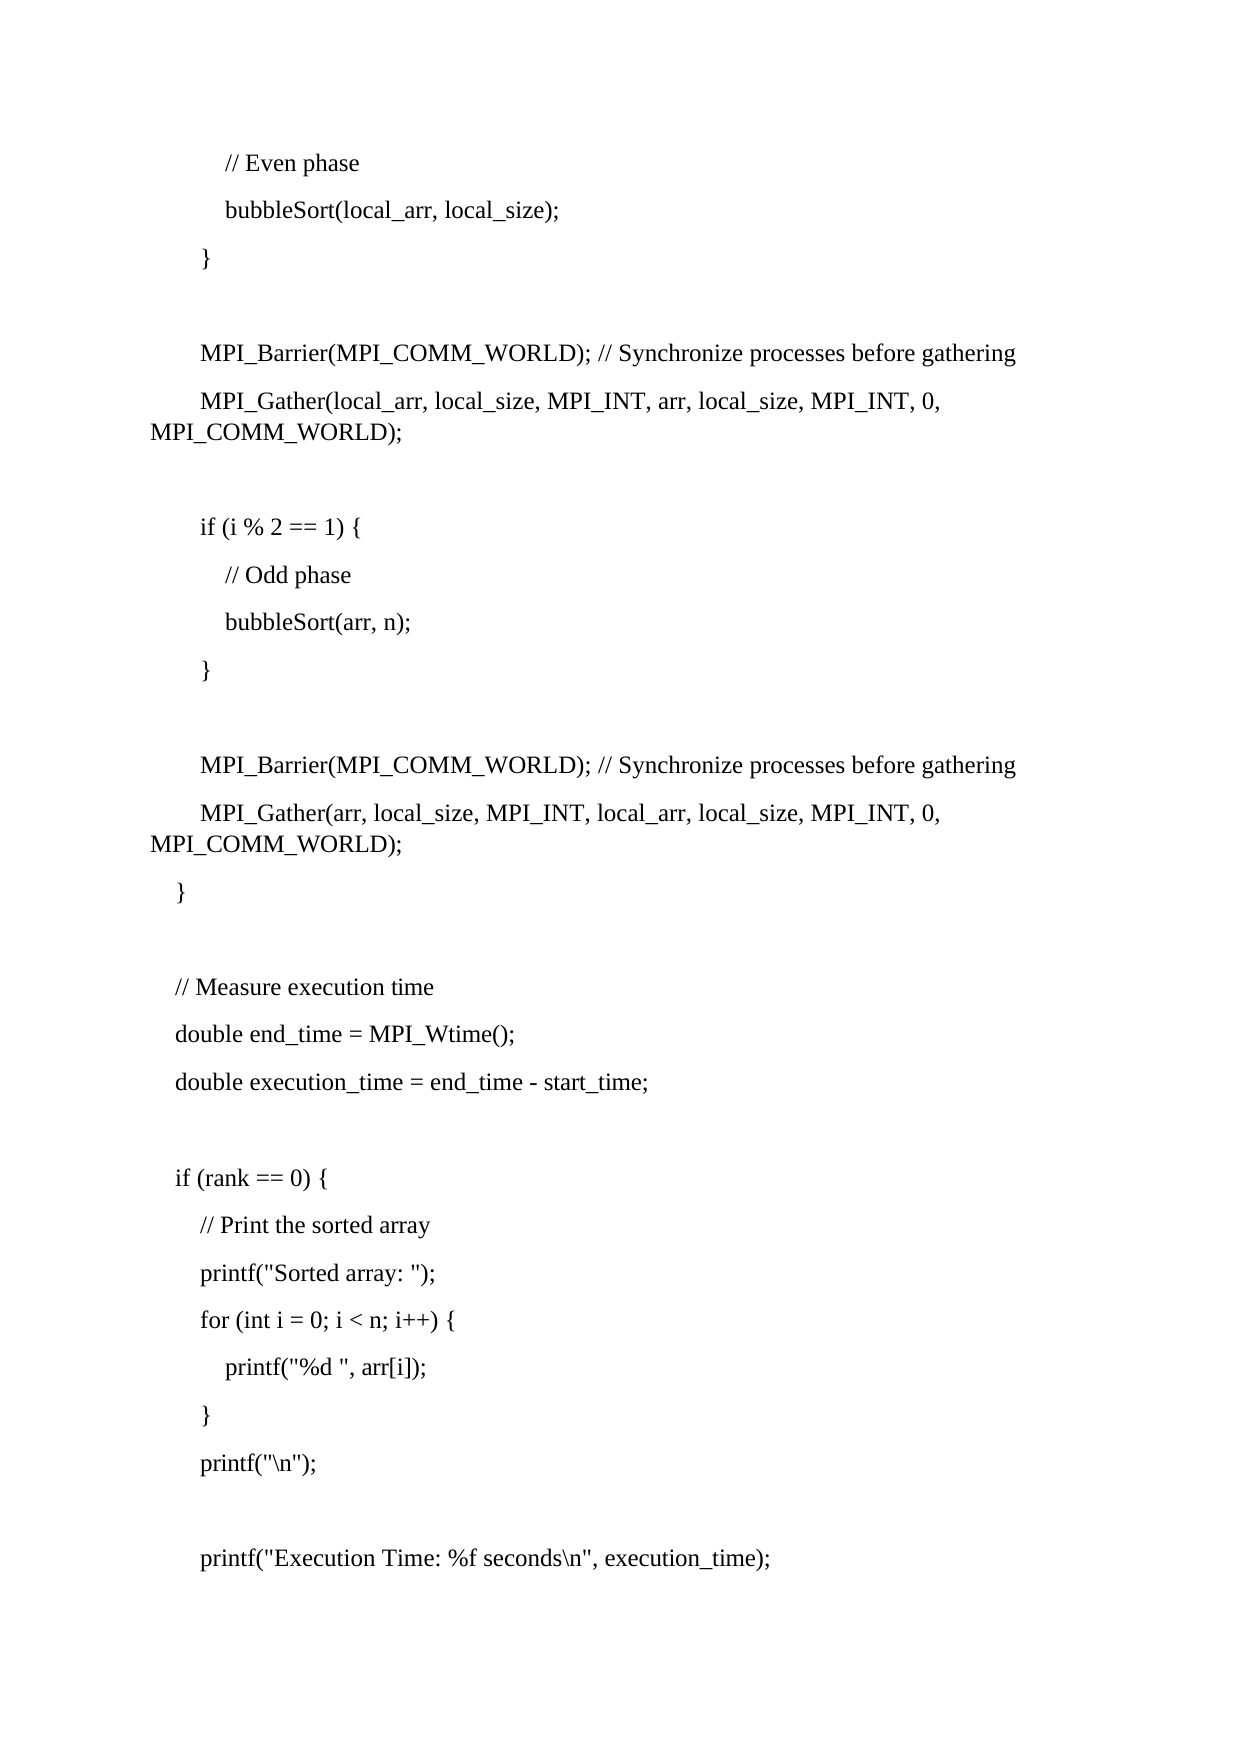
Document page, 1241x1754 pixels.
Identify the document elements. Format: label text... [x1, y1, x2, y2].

text // Even phase bubbleSort(local_arr, local_size); [225, 148, 560, 224]
text // Print the sorted array printf("Sorted array: "); for (int i = 0; i < n; i++) { [200, 1210, 460, 1334]
text } [200, 1400, 1130, 1429]
text MPI_Barrier(MPI_COMM_WORLD); // Synchronize processes before gathering MPI_Gather(arr, local_size, MPI_INT, local_arr, local_size, MPI_INT, 0, [200, 731, 1130, 827]
text printf("Execution Time: %f seconds\n", execution_time); [200, 1543, 1130, 1572]
text MPI_Barrier(MPI_COMM_WORLD); // Synchronize processes before gathering MPI_Gather(local_arr, local_size, MPI_INT, arr, local_size, MPI_INT, 0, [200, 319, 1130, 415]
text MPI_COMM_WORLD); [150, 829, 1130, 857]
text printf("\n"); [200, 1448, 1130, 1477]
text if (i % 2 == 1) { [200, 512, 1130, 541]
text double end_time = MPI_Wtime(); [175, 1019, 1130, 1048]
text if (rank == 0) { [175, 1163, 1130, 1191]
text MPI_COMM_WORLD); [150, 417, 1130, 446]
text printf("%d ", arr[i]); [225, 1352, 1130, 1381]
text // Measure execution time [175, 972, 1130, 1001]
text } [200, 655, 1130, 683]
text double execution_time = end_time - start_time; [175, 1067, 1130, 1096]
text } [200, 243, 1130, 272]
text // Odd phase bubbleSort(arr, n); [225, 560, 411, 636]
text } [175, 877, 1130, 905]
